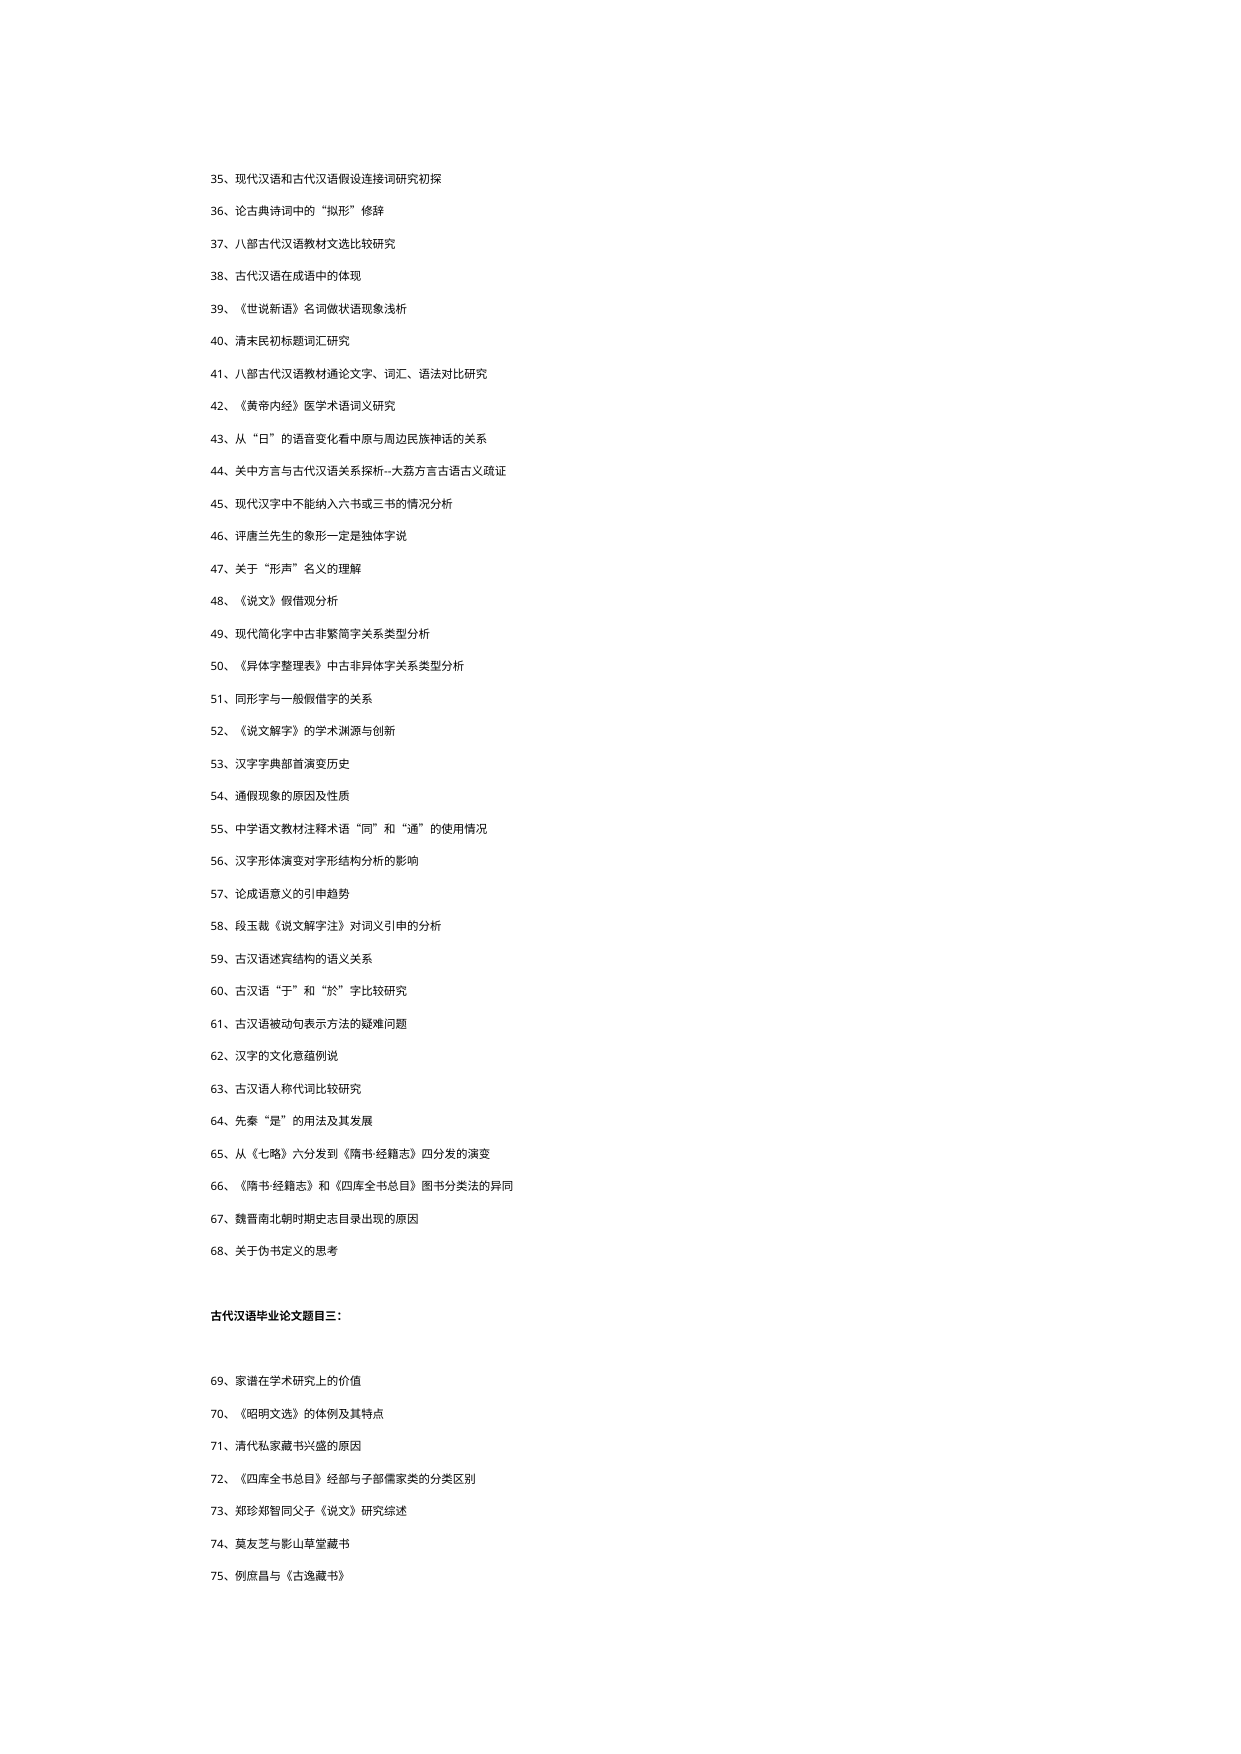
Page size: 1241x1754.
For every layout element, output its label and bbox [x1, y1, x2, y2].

text [187, 162, 1053, 1592]
